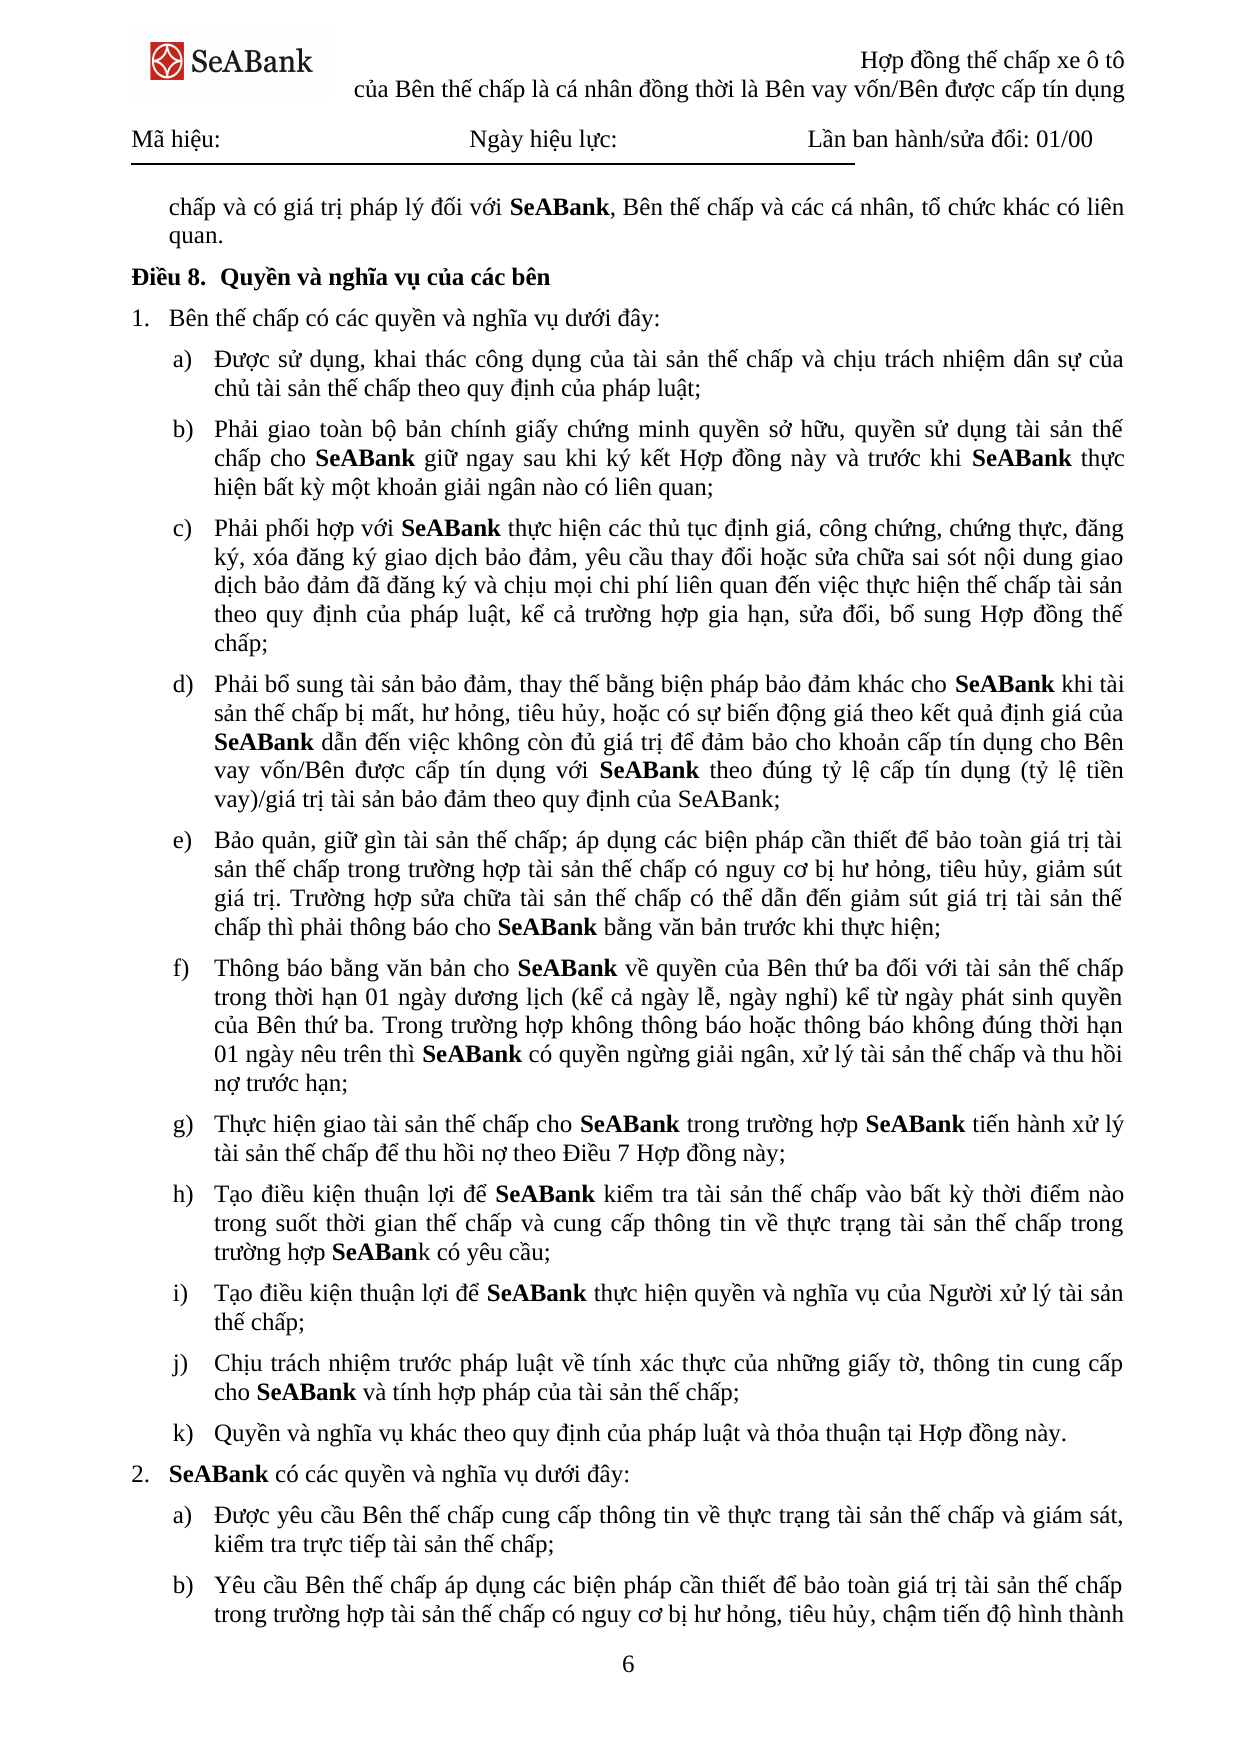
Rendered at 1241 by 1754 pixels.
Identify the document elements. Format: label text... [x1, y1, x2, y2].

list Chịu trách nhiệm trước pháp luật về tính xác thực của những giấy tờ, thông tin cung cấp cho SeABank và tính hợp pháp của tài sản thế chấp; [173, 1348, 1125, 1406]
list Bảo quản, giữ gìn tài sản thế chấp; áp dụng các biện pháp cần thiết để bảo toàn giá trị tài sản thế chấp trong trường hợp tài sản thế chấp có nguy cơ bị hư hỏng, tiêu hủy, giảm sút giá trị. Trường hợp sửa chữa tài sản thế chấp có thể dẫn đến giảm sút giá trị tài sản thế chấp thì phải thông báo cho SeABank bằng văn bản trước khi thực hiện; [173, 826, 1125, 941]
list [131, 192, 1125, 249]
list Quyền và nghĩa vụ khác theo quy định của pháp luật và thỏa thuận tại Hợp đồng này. [173, 1418, 1125, 1447]
list Được yêu cầu Bên thế chấp cung cấp thông tin về thực trạng tài sản thế chấp và giám sát, kiểm tra trực tiếp tài sản thế chấp; [173, 1501, 1125, 1558]
list Tạo điều kiện thuận lợi để SeABank thực hiện quyền và nghĩa vụ của Người xử lý tài sản thế chấp; [173, 1278, 1125, 1336]
list Phải phối hợp với SeABank thực hiện các thủ tục định giá, công chứng, chứng thực, đăng ký, xóa đăng ký giao dịch bảo đảm, yêu cầu thay đổi hoặc sửa chữa sai sót nội dung giao dịch bảo đảm đã đăng ký và chịu mọi chi phí liên quan đến việc thực hiện thế chấp tài sản theo quy định của pháp luật, kể cả trường hợp gia hạn, sửa đổi, bổ sung Hợp đồng thế chấp; [173, 513, 1125, 657]
list Được sử dụng, khai thác công dụng của tài sản thế chấp và chịu trách nhiệm dân sự của chủ tài sản thế chấp theo quy định của pháp luật; [173, 344, 1125, 402]
picture [131, 23, 332, 99]
list Bên thế chấp có các quyền và nghĩa vụ dưới đây: [131, 303, 1125, 332]
list Thông báo bằng văn bản cho SeABank về quyền của Bên thứ ba đối với tài sản thế chấp trong thời hạn 01 ngày dương lịch (kể cả ngày lễ, ngày nghỉ) kể từ ngày phát sinh quyền của Bên thứ ba. Trong trường hợp không thông báo hoặc thông báo không đúng thời hạn 01 ngày nêu trên thì SeABank có quyền ngừng giải ngân, xử lý tài sản thế chấp và thu hồi nợ trước hạn; [173, 953, 1125, 1097]
list Tạo điều kiện thuận lợi để SeABank kiểm tra tài sản thế chấp vào bất kỳ thời điểm nào trong suốt thời gian thế chấp và cung cấp thông tin về thực trạng tài sản thế chấp trong trường hợp SeABank có yêu cầu; [173, 1179, 1125, 1266]
list Phải bổ sung tài sản bảo đảm, thay thế bằng biện pháp bảo đảm khác cho SeABank khi tài sản thế chấp bị mất, hư hỏng, tiêu hủy, hoặc có sự biến động giá theo kết quả định giá của SeABank dẫn đến việc không còn đủ giá trị để đảm bảo cho khoản cấp tín dụng cho Bên vay vốn/Bên được cấp tín dụng với SeABank theo đúng tỷ lệ cấp tín dụng (tỷ lệ tiền vay)/giá trị tài sản bảo đảm theo quy định của SeABank; [173, 669, 1125, 813]
list Thực hiện giao tài sản thế chấp cho SeABank trong trường hợp SeABank tiến hành xử lý tài sản thế chấp để thu hồi nợ theo Điều 7. Hợp đồng này; [173, 1109, 1125, 1167]
list SeABank có các quyền và nghĩa vụ dưới đây: [131, 1459, 1125, 1488]
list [173, 1571, 1125, 1628]
list Phải giao toàn bộ bản chính giấy chứng minh quyền sở hữu, quyền sử dụng tài sản thế chấp cho SeABank giữ ngay sau khi ký kết Hợp đồng này và trước khi SeABank thực hiện bất kỳ một khoản giải ngân nào có liên quan; [173, 414, 1125, 501]
list Quyền và nghĩa vụ của các bên [131, 262, 1125, 291]
